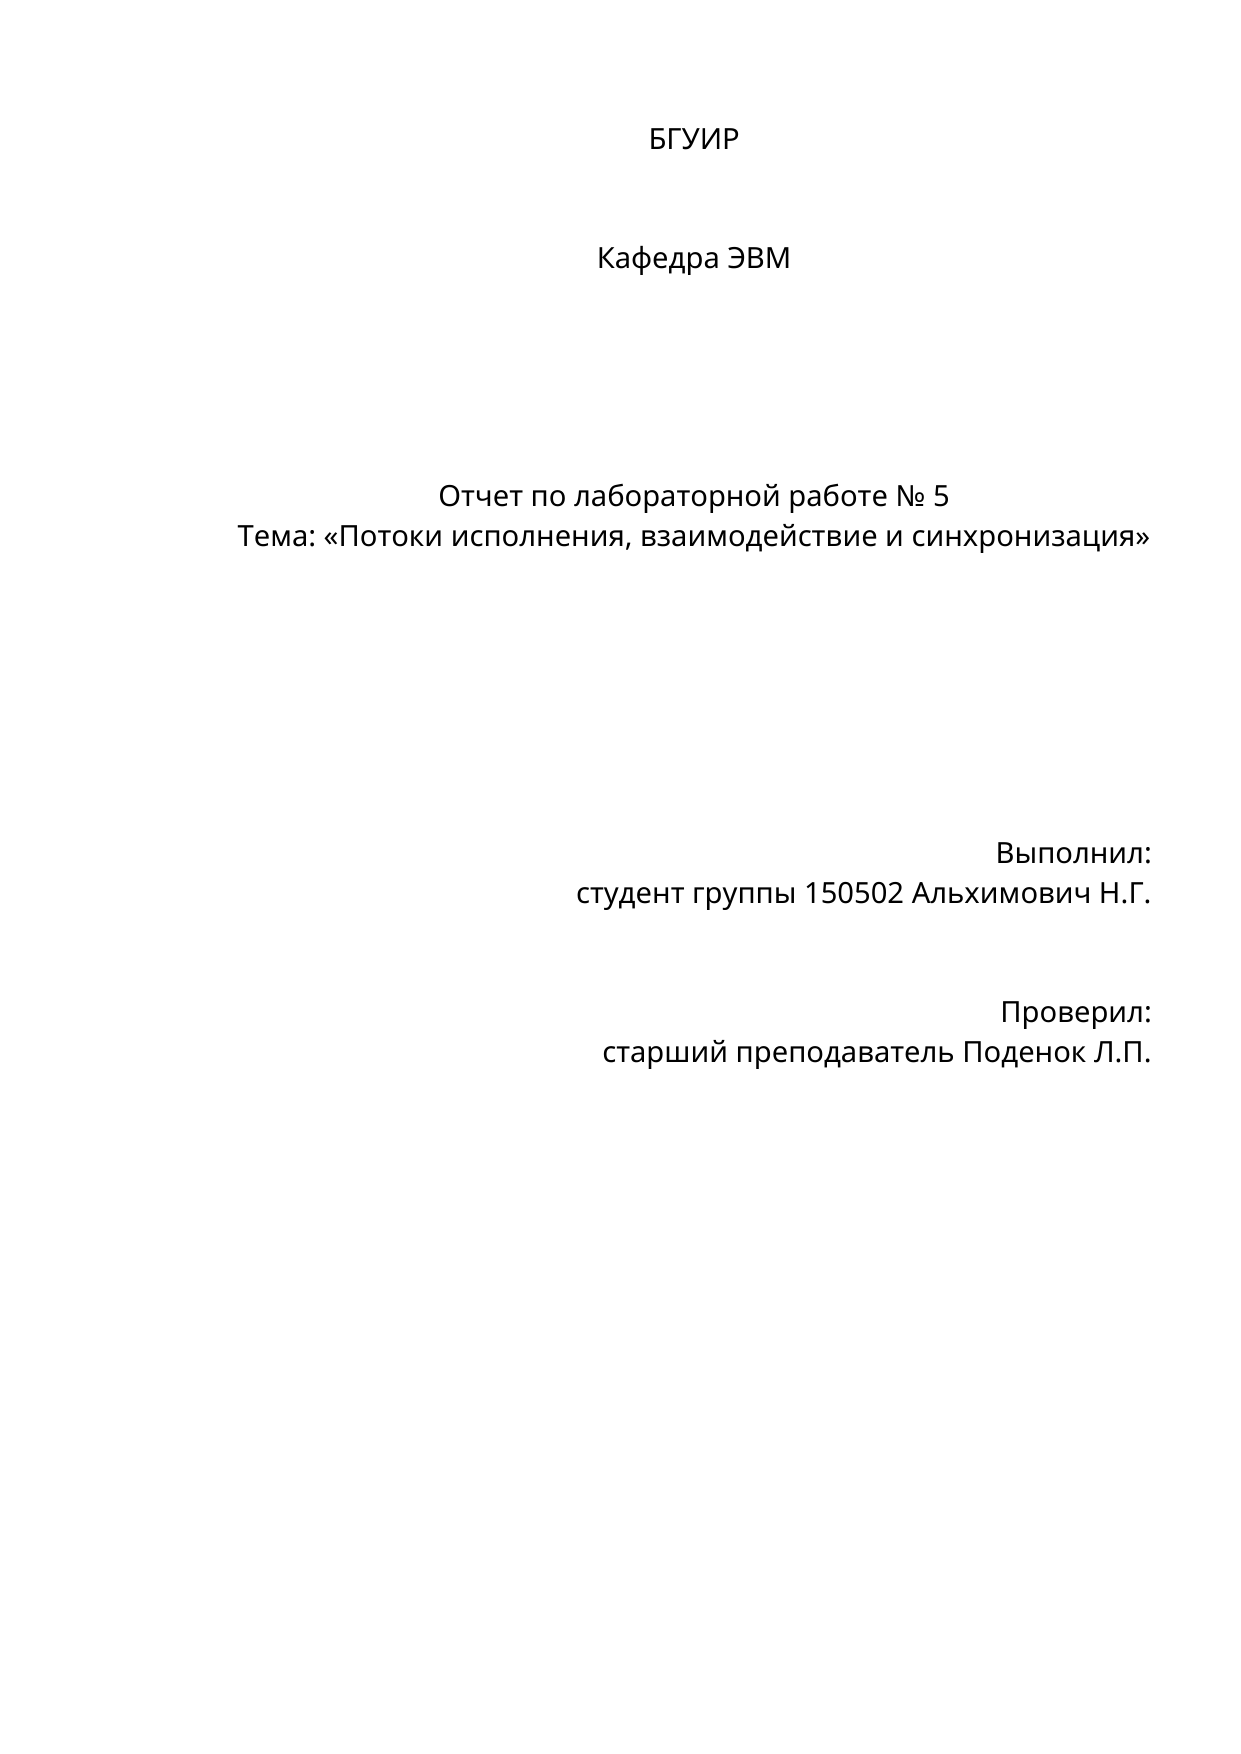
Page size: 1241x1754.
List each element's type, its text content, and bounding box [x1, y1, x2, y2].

text Проверил: [177, 991, 1152, 1031]
text Выполнил: [177, 832, 1152, 872]
text студент группы 150502 Альхимович Н.Г. [177, 872, 1152, 912]
text старший преподаватель Поденок Л.П. [177, 1031, 1152, 1071]
text Кафедра ЭВМ [177, 237, 1152, 277]
text Отчет по лабораторной работе № 5 [177, 475, 1152, 515]
text БГУИР [177, 118, 1152, 158]
text Тема: «Потоки исполнения, взаимодействие и синхронизация» [177, 515, 1152, 555]
